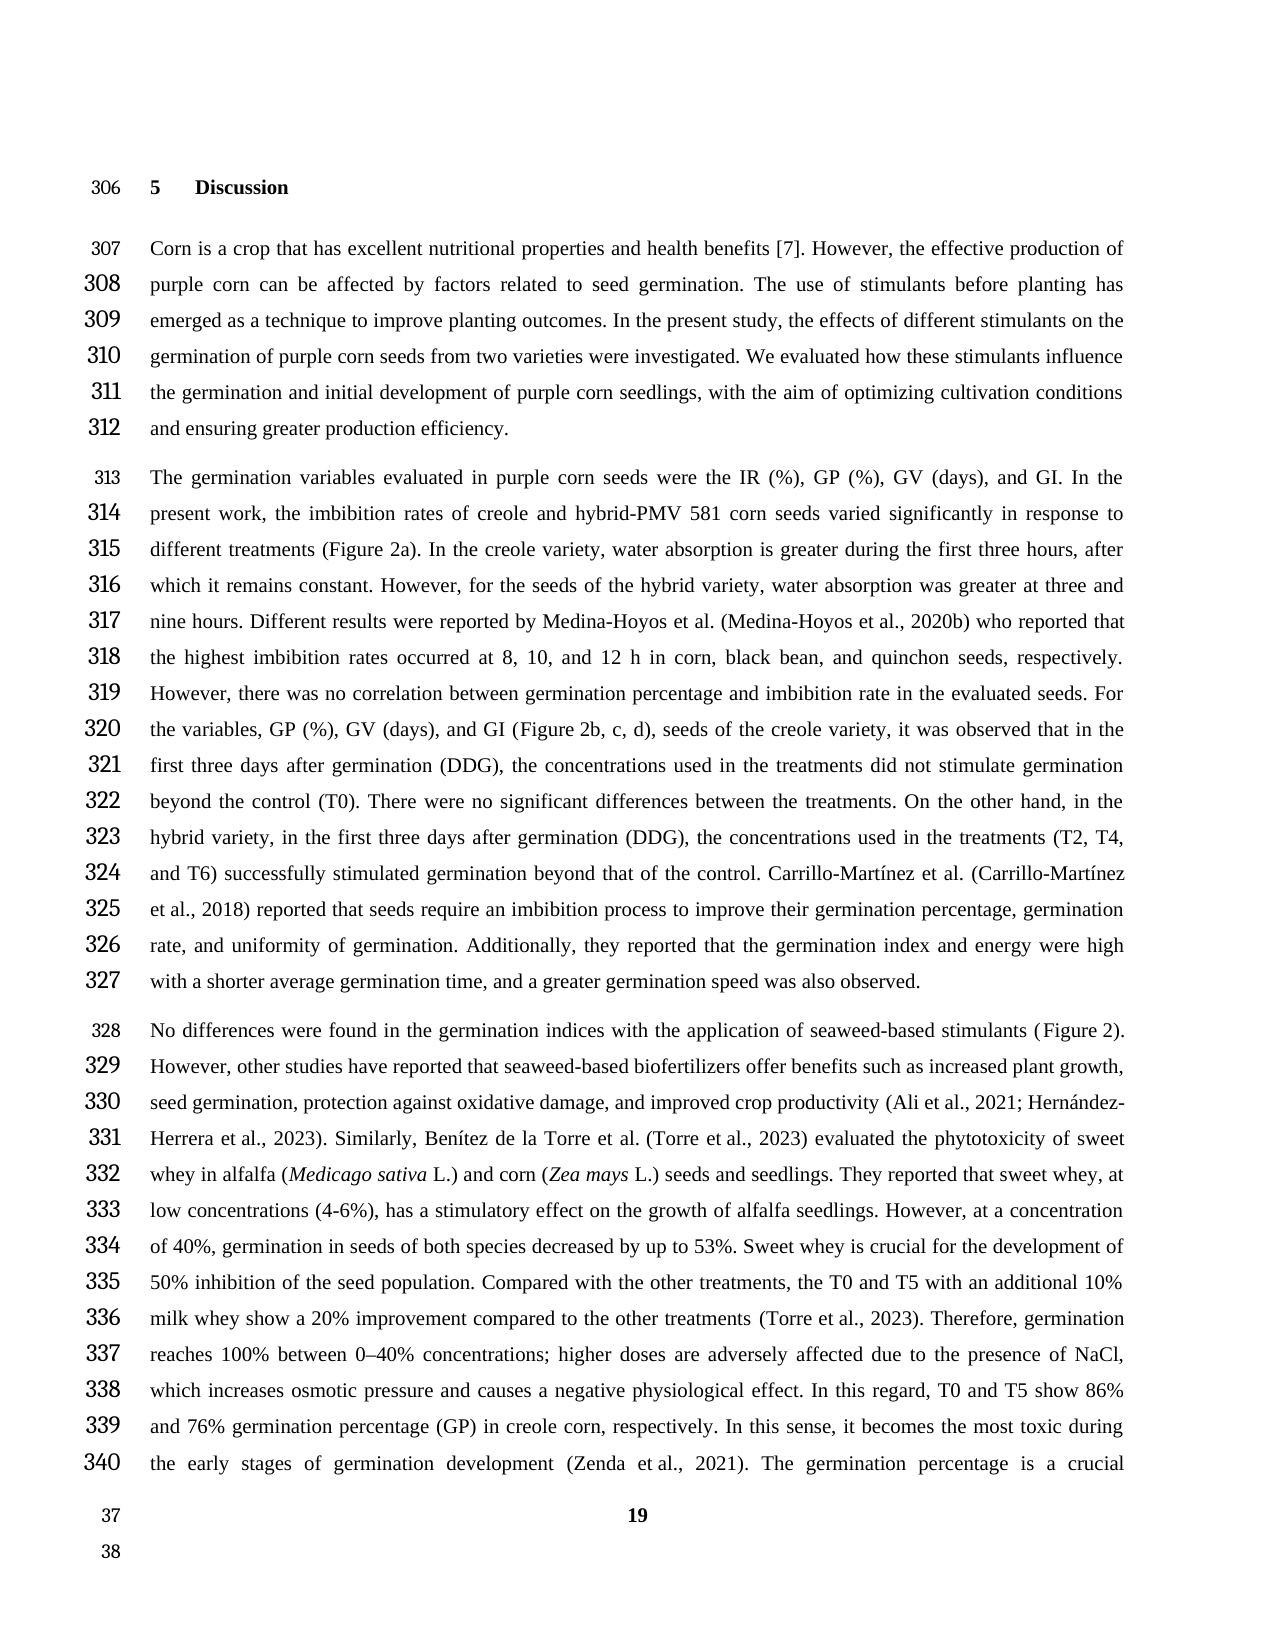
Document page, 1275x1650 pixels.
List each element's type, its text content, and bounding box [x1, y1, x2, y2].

subtitle Discussion [150, 175, 1125, 199]
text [150, 1018, 1125, 1474]
text The germination variables evaluated in purple corn seeds were the IR (%), GP (%), GV (days), and GI. In the present work, the imbibition rates of creole and hybrid-PMV 581 corn seeds varied significantly in response to different treatments (Figure 2a). In the creole variety, water absorption is greater during the first three hours, after which it remains constant. However, for the seeds of the hybrid variety, water absorption was greater at three and nine hours. Different results were reported by Medina-Hoyos et al. (Medina-Hoyos et al., 2020b) who reported that the highest imbibition rates occurred at 8, 10, and 12 h in corn, black bean, and quinchon seeds, respectively. However, there was no correlation between germination percentage and imbibition rate in the evaluated seeds. For the variables, GP (%), GV (days), and GI (Figure 2b, c, d), seeds of the creole variety, it was observed that in the first three days after germination (DDG), the concentrations used in the treatments did not stimulate germination beyond the control (T0). There were no significant differences between the treatments. On the other hand, in the hybrid variety, in the first three days after germination (DDG), the concentrations used in the treatments (T2, T4, and T6) successfully stimulated germination beyond that of the control. Carrillo-Martínez et al. (Carrillo-Martínez et al., 2018) reported that seeds require an imbibition process to improve their germination percentage, germination rate, and uniformity of germination. Additionally, they reported that the germination index and energy were high with a shorter average germination time, and a greater germination speed was also observed. [150, 465, 1125, 993]
text Corn is a crop that has excellent nutritional properties and health benefits [7]. However, the effective production of purple corn can be affected by factors related to seed germination. The use of stimulants before planting has emerged as a technique to improve planting outcomes. In the present study, the effects of different stimulants on the germination of purple corn seeds from two varieties were investigated. We evaluated how these stimulants influence the germination and initial development of purple corn seedlings, with the aim of optimizing cultivation conditions and ensuring greater production efficiency. [150, 236, 1125, 440]
